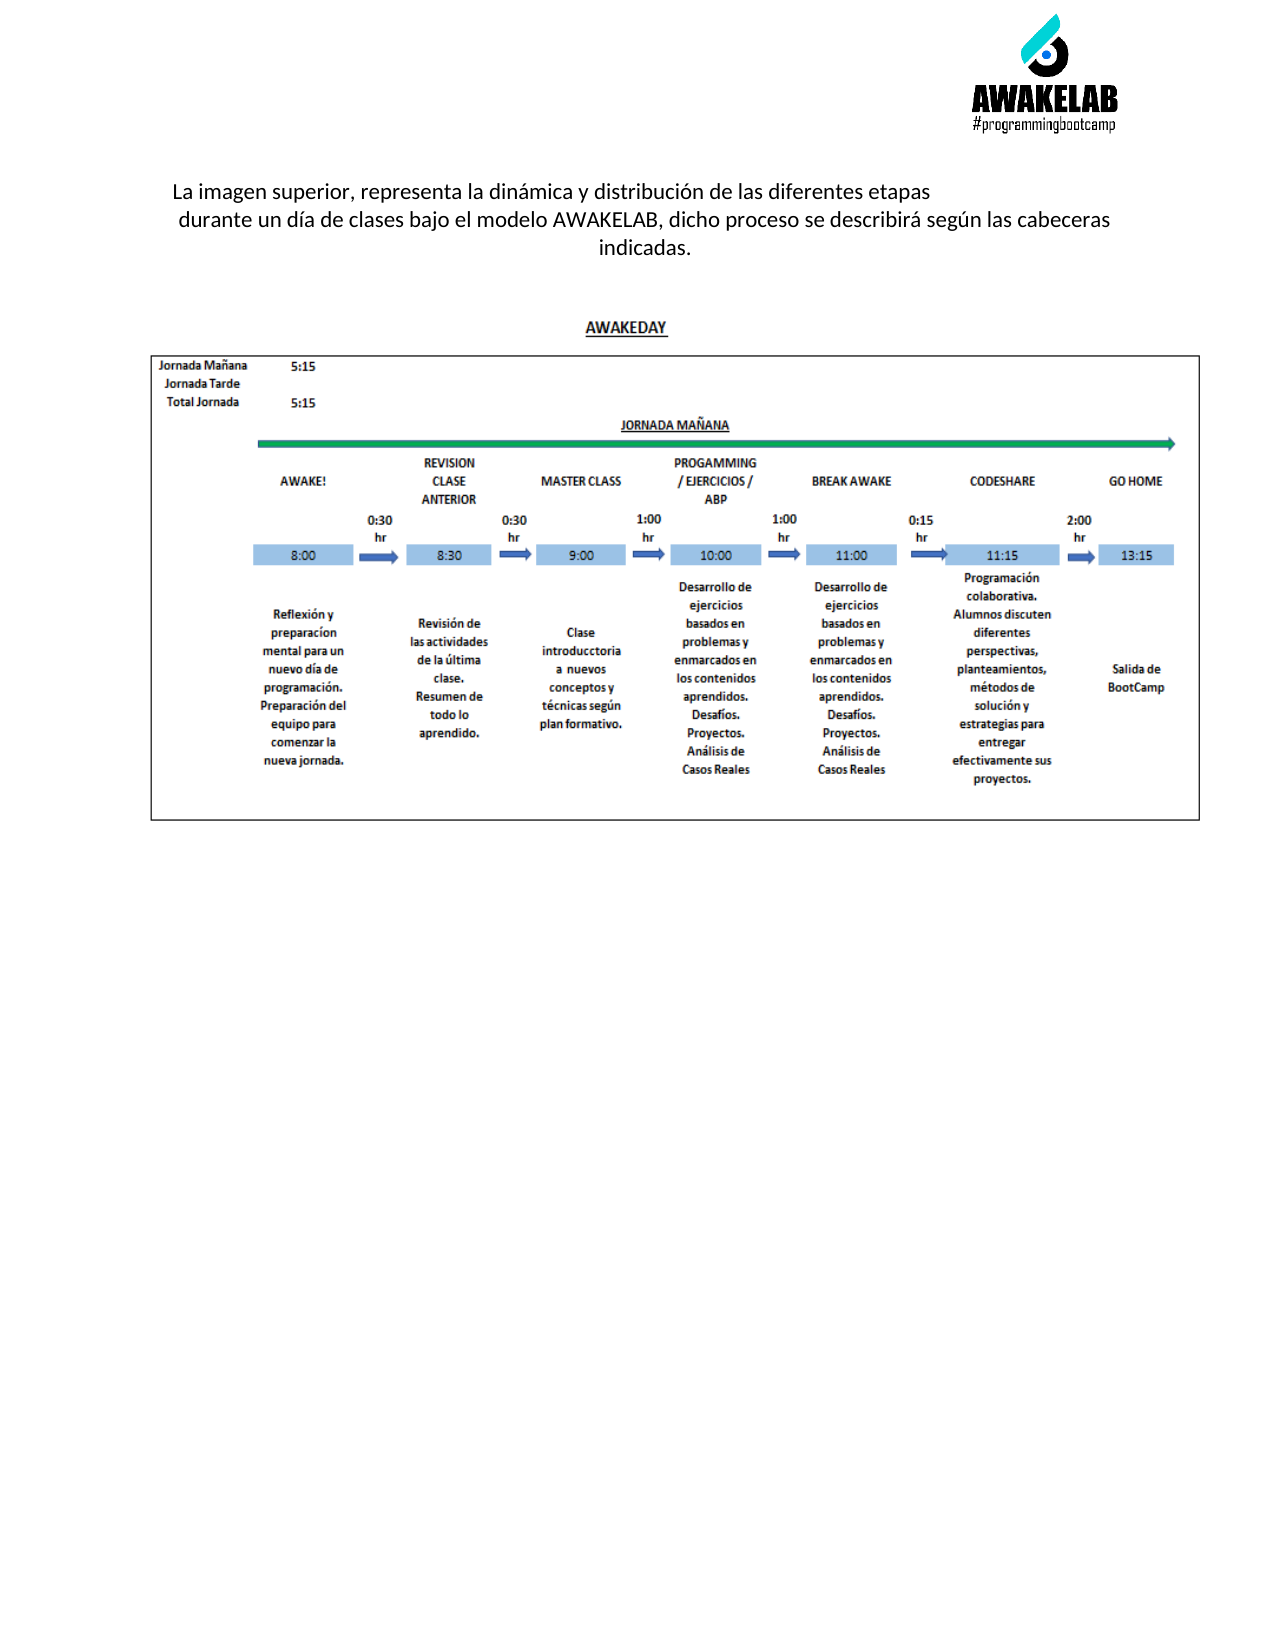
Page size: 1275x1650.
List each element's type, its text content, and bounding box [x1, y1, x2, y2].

picture [956, 0, 1135, 177]
picture [113, 302, 1233, 830]
text La imagen superior, representa la dinámica y distribución de las diferentes etapas durante un día de clases bajo el modelo AWAKELAB, dicho proceso se describirá según las cabeceras indicadas. [148, 177, 1142, 261]
